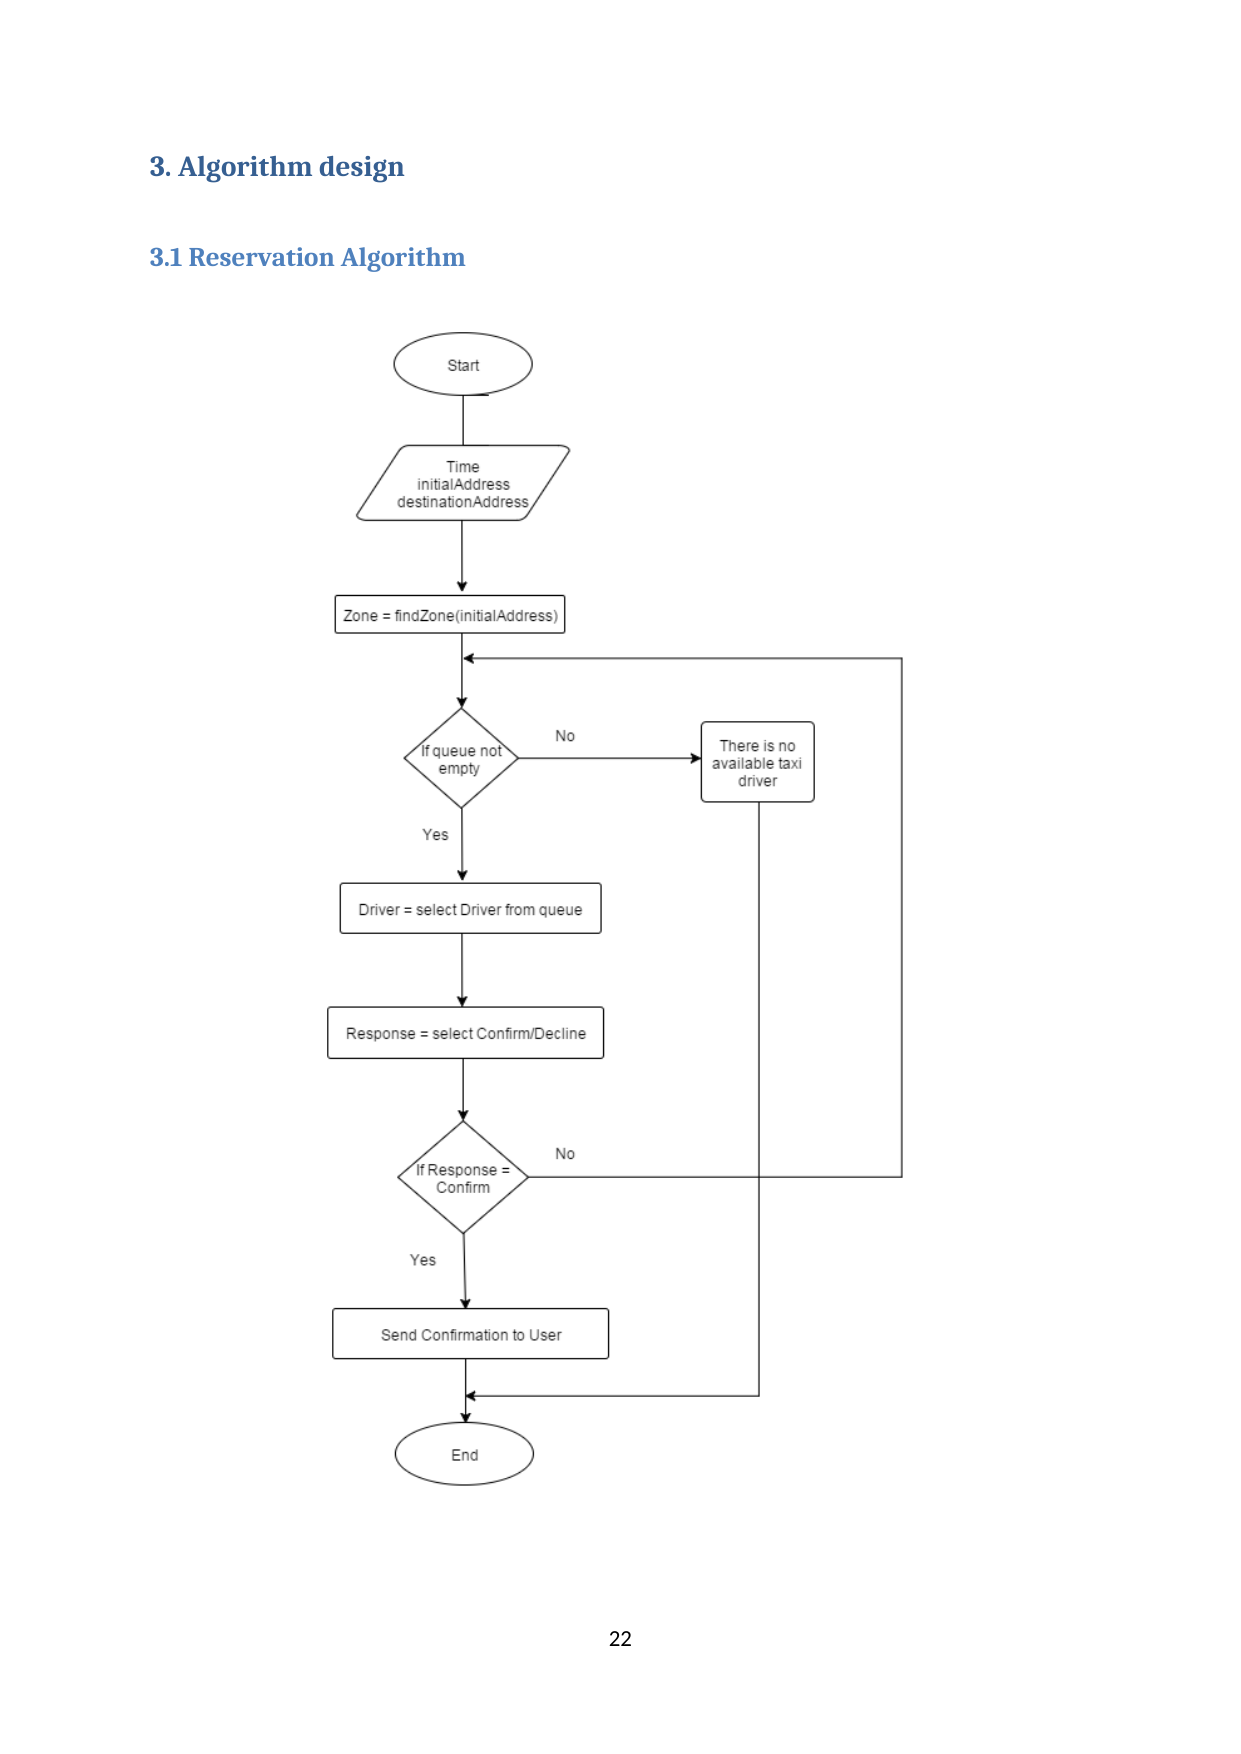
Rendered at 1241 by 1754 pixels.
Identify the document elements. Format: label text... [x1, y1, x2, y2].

subtitle 3.1 Reservation Algorithm [150, 242, 1090, 273]
subtitle 3. Algorithm design [150, 150, 1090, 183]
